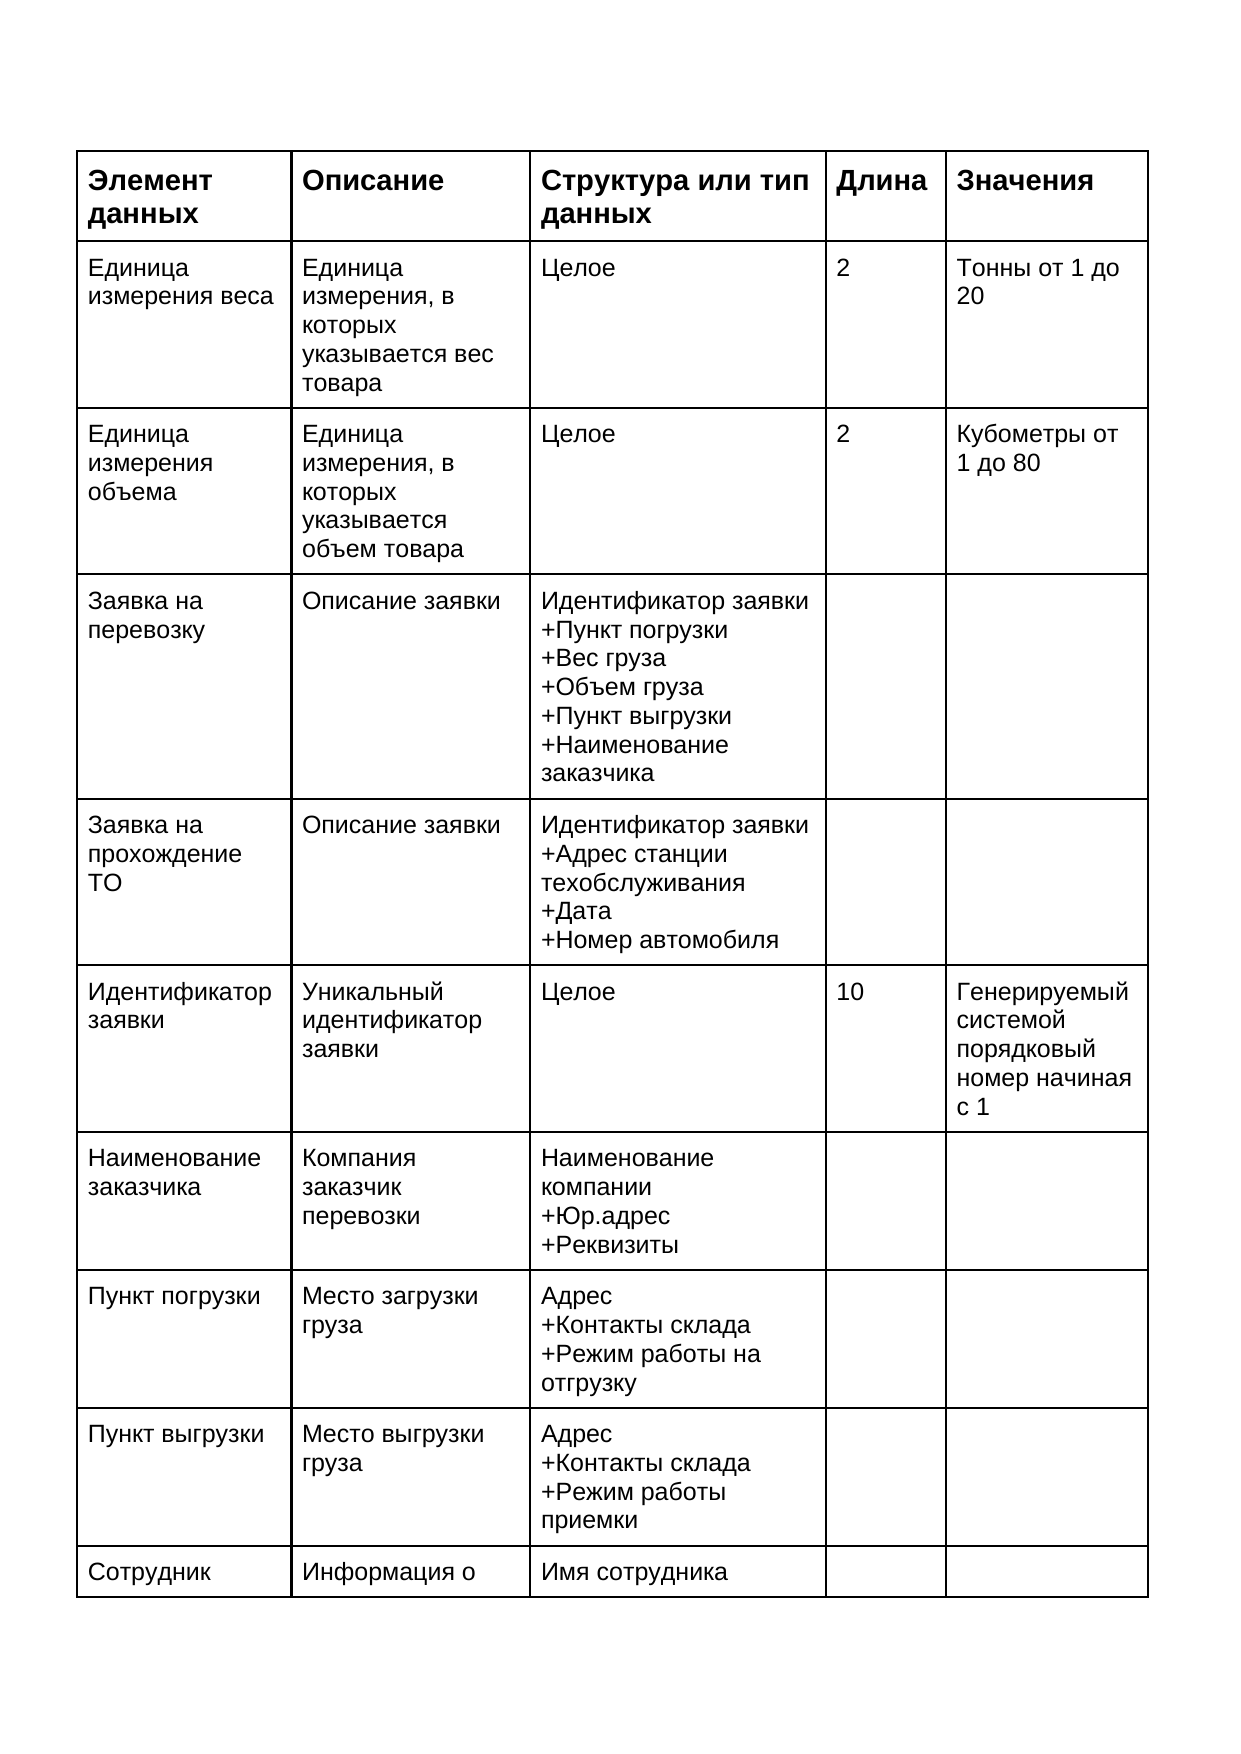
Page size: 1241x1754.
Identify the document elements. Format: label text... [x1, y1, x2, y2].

table_cell [827, 575, 945, 797]
table_cell Описание заявки [293, 575, 529, 797]
table_cell [947, 1409, 1147, 1544]
table_cell Единица измерения веса [78, 242, 290, 407]
table_cell Адрес +Контакты склада +Режим работы на отгрузку [531, 1271, 825, 1407]
table_cell [947, 575, 1147, 797]
table_cell [947, 1133, 1147, 1269]
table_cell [78, 1547, 290, 1596]
table_cell Генерируемый системой порядковый номер начиная с 1 [947, 966, 1147, 1131]
table_cell Наименование компании +Юр.адрес +Реквизиты [531, 1133, 825, 1269]
table_cell Уникальный идентификатор заявки [293, 966, 529, 1131]
table_cell Компания заказчик перевозки [293, 1133, 529, 1269]
table_cell Тонны от 1 до 20 [947, 242, 1147, 407]
table_cell Пункт выгрузки [78, 1409, 290, 1544]
table_cell [827, 1133, 945, 1269]
table_header Элемент данных [78, 152, 290, 240]
table_cell [827, 1547, 945, 1596]
table_cell Целое [531, 242, 825, 407]
table_cell [827, 800, 945, 964]
table_cell Единица измерения, в которых указывается объем товара [293, 409, 529, 573]
table_cell Идентификатор заявки [78, 966, 290, 1131]
table_cell Единица измерения, в которых указывается вес товара [293, 242, 529, 407]
table_cell Идентификатор заявки +Пункт погрузки +Вес груза +Объем груза +Пункт выгрузки +Наименование заказчика [531, 575, 825, 797]
table_cell 2 [827, 242, 945, 407]
table_header Описание [293, 152, 529, 240]
table_cell Целое [531, 966, 825, 1131]
table_cell 2 [827, 409, 945, 573]
table_cell Наименование заказчика [78, 1133, 290, 1269]
table_cell Адрес +Контакты склада +Режим работы приемки [531, 1409, 825, 1544]
table_cell [947, 1271, 1147, 1407]
table_cell Идентификатор заявки +Адрес станции техобслуживания +Дата +Номер автомобиля [531, 800, 825, 964]
table_cell [947, 1547, 1147, 1596]
table_header Структура или тип данных [531, 152, 825, 240]
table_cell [293, 1547, 529, 1596]
table_cell Место загрузки груза [293, 1271, 529, 1407]
table_cell Заявка на прохождение ТО [78, 800, 290, 964]
table_header Длина [827, 152, 945, 240]
table_cell 10 [827, 966, 945, 1131]
table_cell Единица измерения объема [78, 409, 290, 573]
table_cell [827, 1271, 945, 1407]
table_header Значения [947, 152, 1147, 240]
table_cell Место выгрузки груза [293, 1409, 529, 1544]
table_cell Описание заявки [293, 800, 529, 964]
table_cell Пункт погрузки [78, 1271, 290, 1407]
table_cell [947, 800, 1147, 964]
table_cell Кубометры от 1 до 80 [947, 409, 1147, 573]
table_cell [531, 1547, 825, 1596]
table_cell Заявка на перевозку [78, 575, 290, 797]
table_cell [827, 1409, 945, 1544]
table_cell Целое [531, 409, 825, 573]
